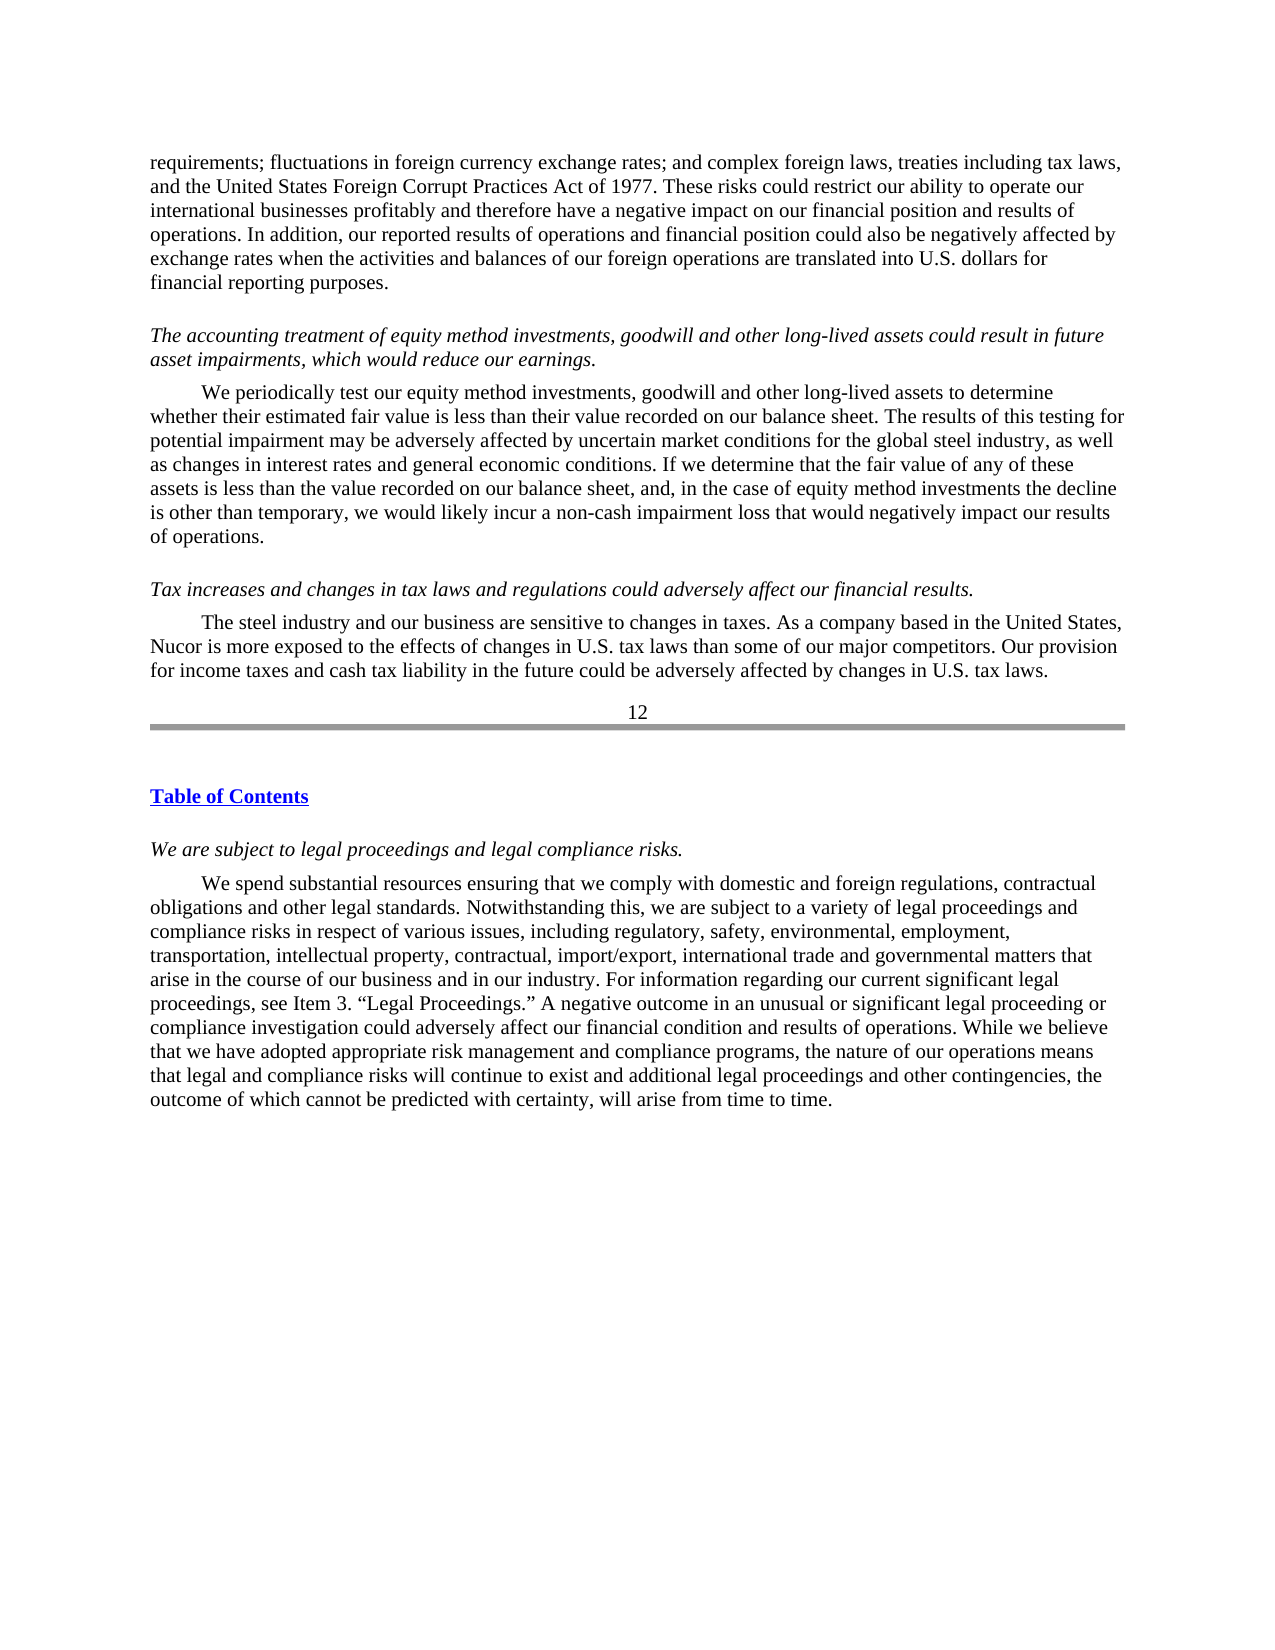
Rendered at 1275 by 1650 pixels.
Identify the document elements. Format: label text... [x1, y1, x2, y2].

text The steel industry and our business are sensitive to changes in taxes. As a company based in the United States, Nucor is more exposed to the effects of changes in U.S. tax laws than some of our major competitors. Our provision for income taxes and cash tax liability in the future could be adversely affected by changes in U.S. tax laws. [150, 610, 1125, 682]
text Table of Contents [150, 784, 1125, 808]
text We spend substantial resources ensuring that we comply with domestic and foreign regulations, contractual obligations and other legal standards. Notwithstanding this, we are subject to a variety of legal proceedings and compliance risks in respect of various issues, including regulatory, safety, environmental, employment, transportation, intellectual property, contractual, import/export, international trade and governmental matters that arise in the course of our business and in our industry. For information regarding our current significant legal proceedings, see Item 3. “Legal Proceedings.” A negative outcome in an unusual or significant legal proceeding or compliance investigation could adversely affect our financial condition and results of operations. While we believe that we have adopted appropriate risk management and compliance programs, the nature of our operations means that legal and compliance risks will continue to exist and additional legal proceedings and other contingencies, the outcome of which cannot be predicted with certainty, will arise from time to time. [150, 871, 1125, 1111]
text Tax increases and changes in tax laws and regulations could adversely affect our financial results. [150, 577, 1125, 601]
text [150, 150, 1125, 294]
text We periodically test our equity method investments, goodwill and other long-lived assets to determine whether their estimated fair value is less than their value recorded on our balance sheet. The results of this testing for potential impairment may be adversely affected by uncertain market conditions for the global steel industry, as well as changes in interest rates and general economic conditions. If we determine that the fair value of any of these assets is less than the value recorded on our balance sheet, and, in the case of equity method investments the decline is other than temporary, we would likely incur a non-cash impairment loss that would negatively impact our results of operations. [150, 380, 1125, 548]
text 12 [150, 700, 1125, 724]
text We are subject to legal proceedings and legal compliance risks. [150, 837, 1125, 861]
text The accounting treatment of equity method investments, goodwill and other long-lived assets could result in future asset impairments, which would reduce our earnings. [150, 322, 1125, 371]
